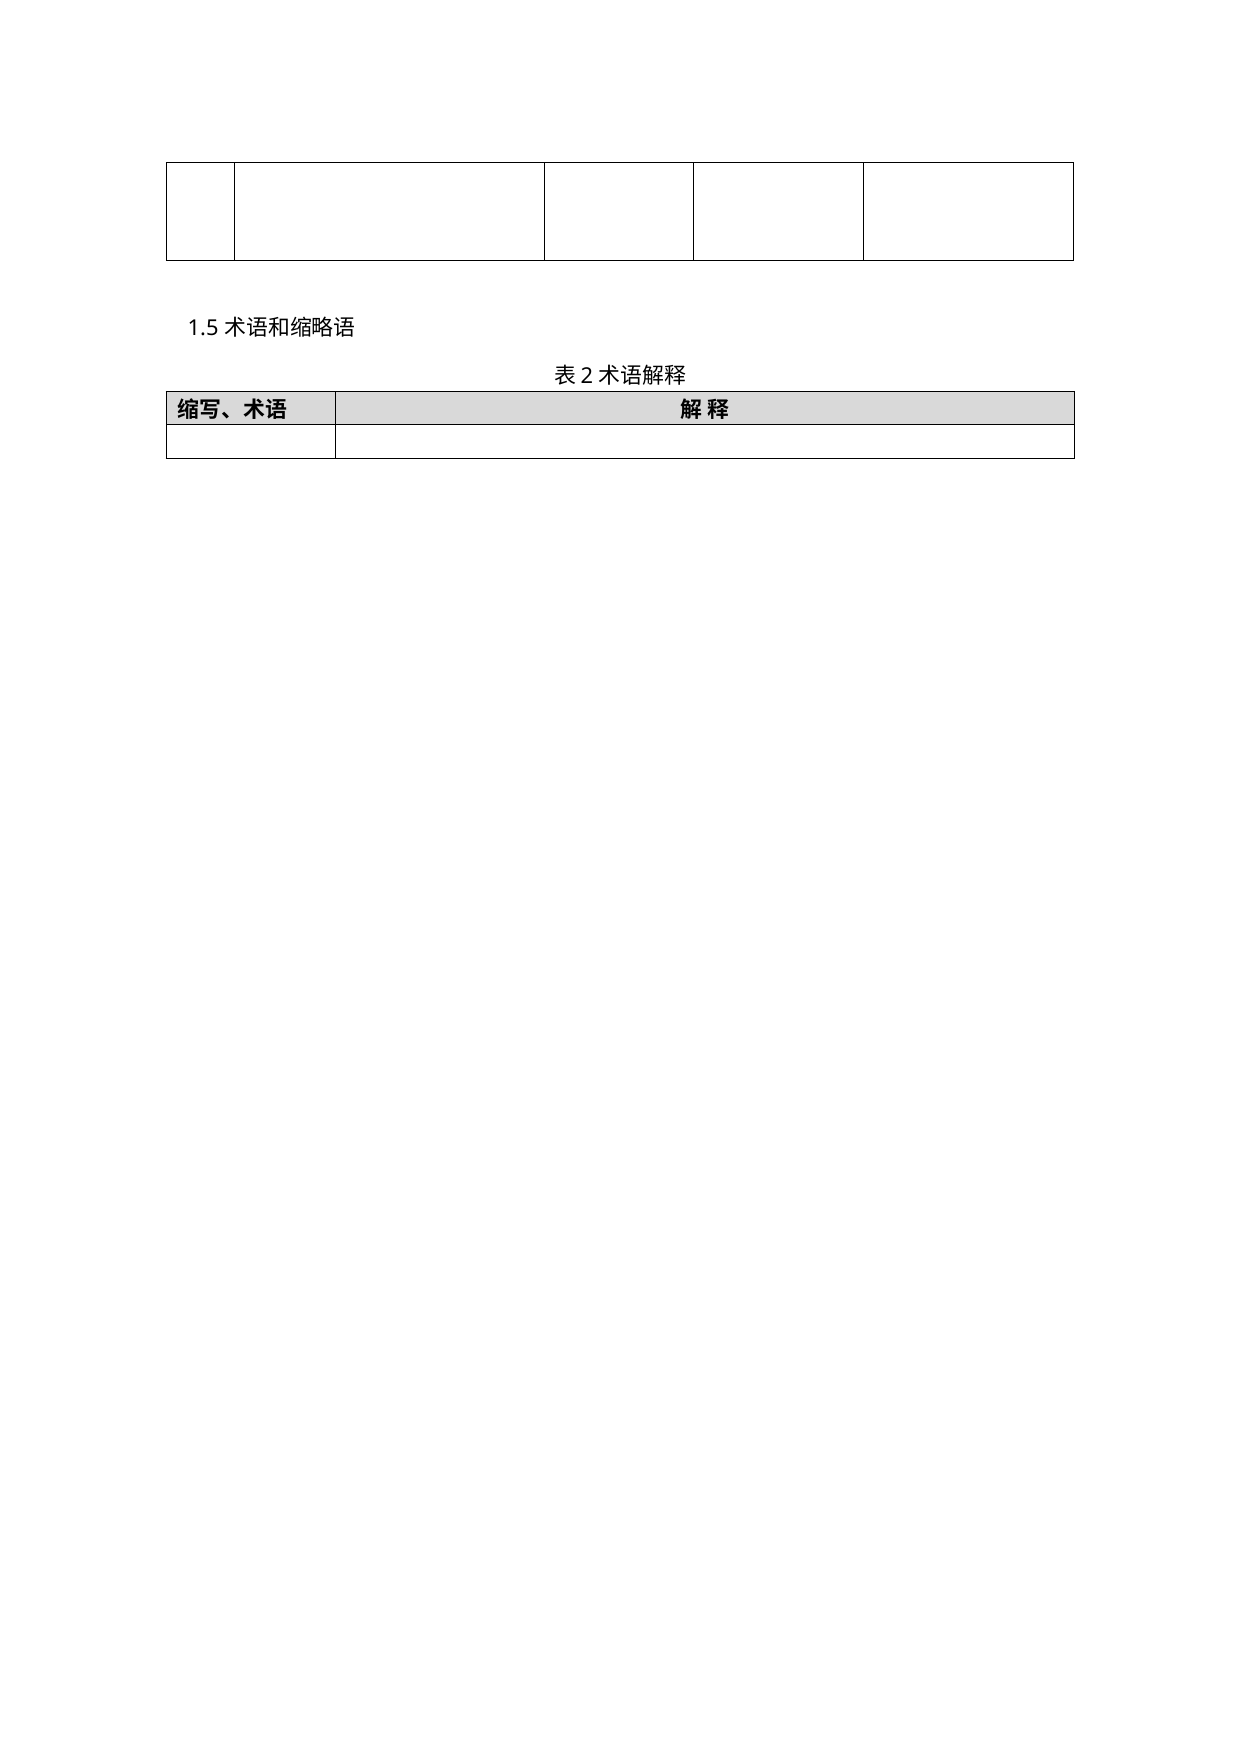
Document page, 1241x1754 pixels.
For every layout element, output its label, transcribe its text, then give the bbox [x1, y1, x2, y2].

table_cell [336, 425, 1074, 458]
table_cell [864, 163, 1073, 259]
table_cell [545, 163, 693, 259]
list 表2 术语解释 [187, 358, 1053, 391]
table_header 解 释 [336, 392, 1074, 424]
table_cell [235, 163, 544, 259]
table_header 缩写、术语 [167, 392, 335, 424]
table_cell [167, 163, 234, 259]
table_cell [694, 163, 863, 259]
subtitle 1.5 术语和缩略语 [187, 309, 1053, 342]
table_cell [167, 425, 335, 458]
